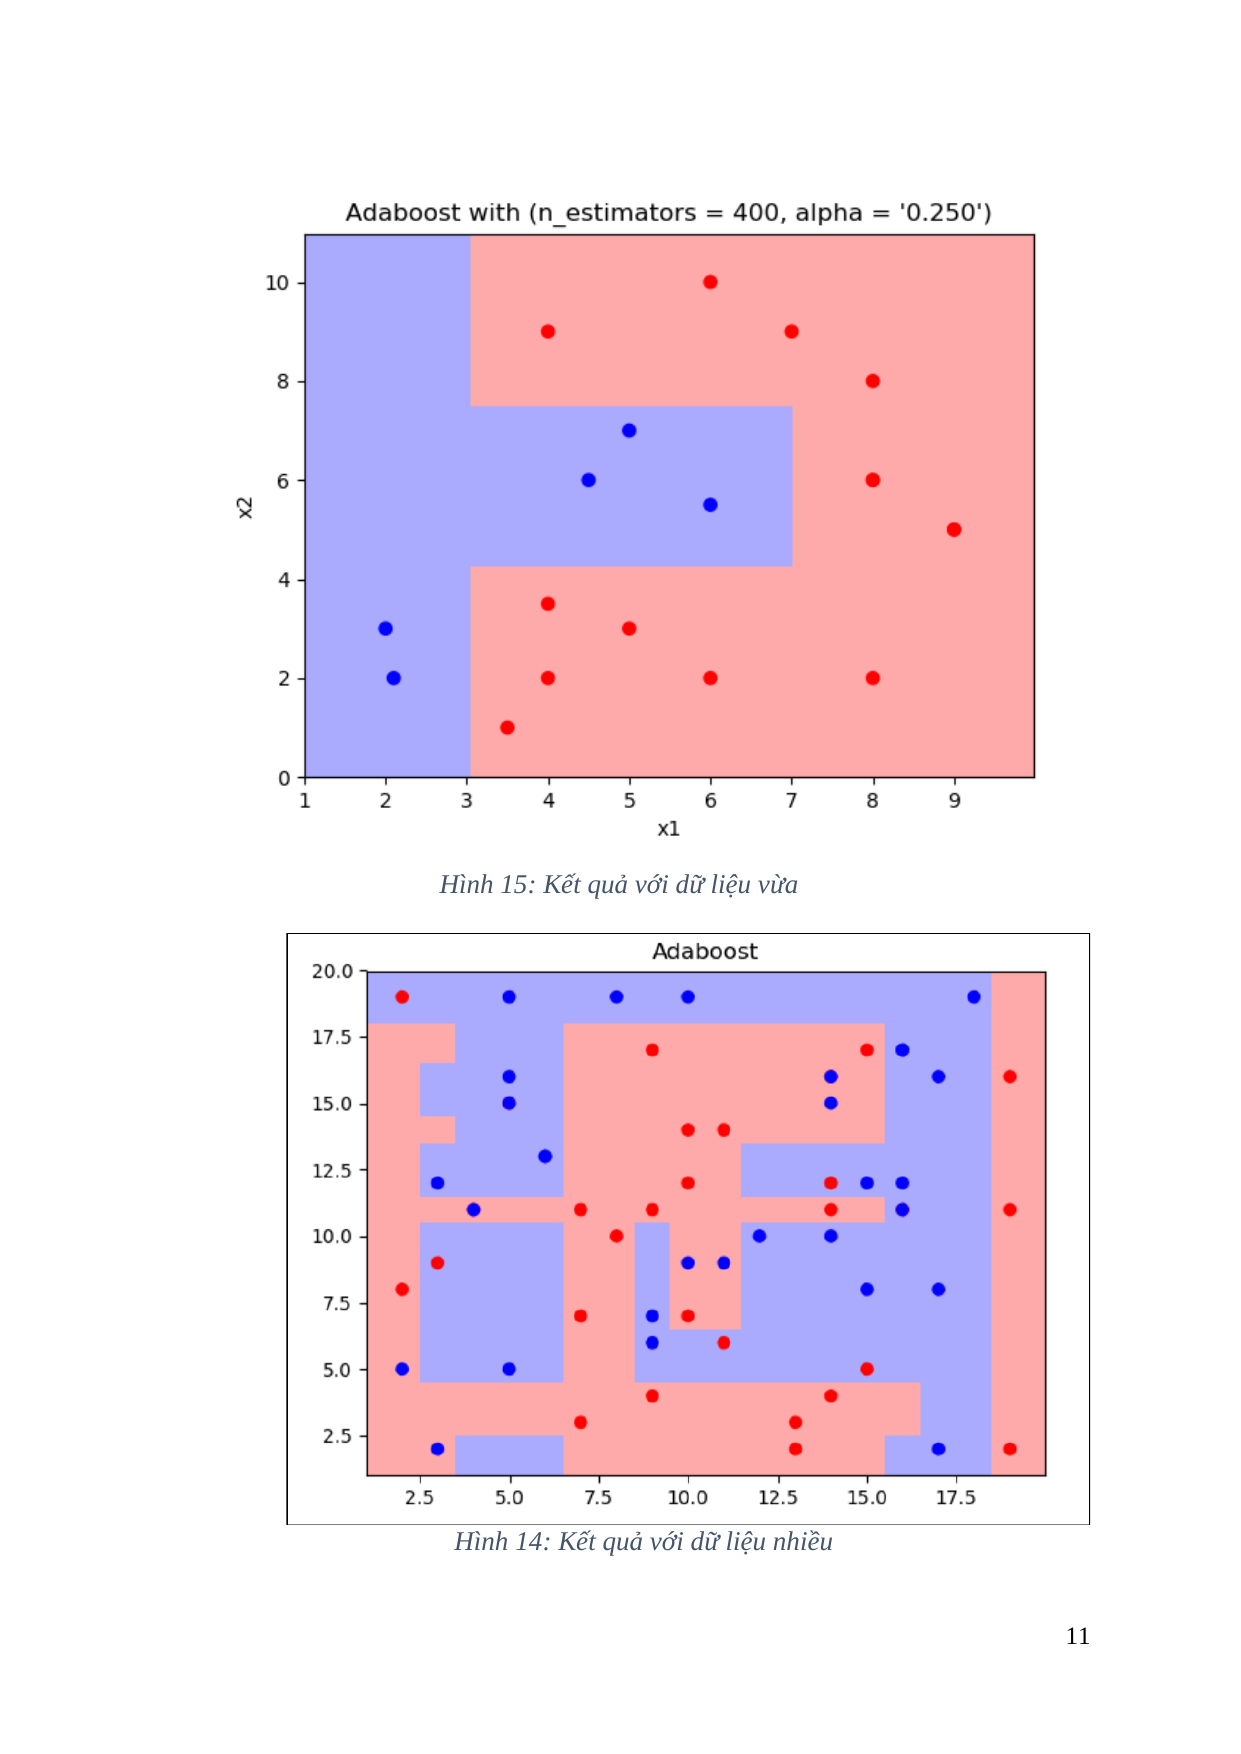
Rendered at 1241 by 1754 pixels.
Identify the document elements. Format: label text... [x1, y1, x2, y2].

picture [187, 150, 1128, 855]
picture [286, 933, 1091, 1525]
